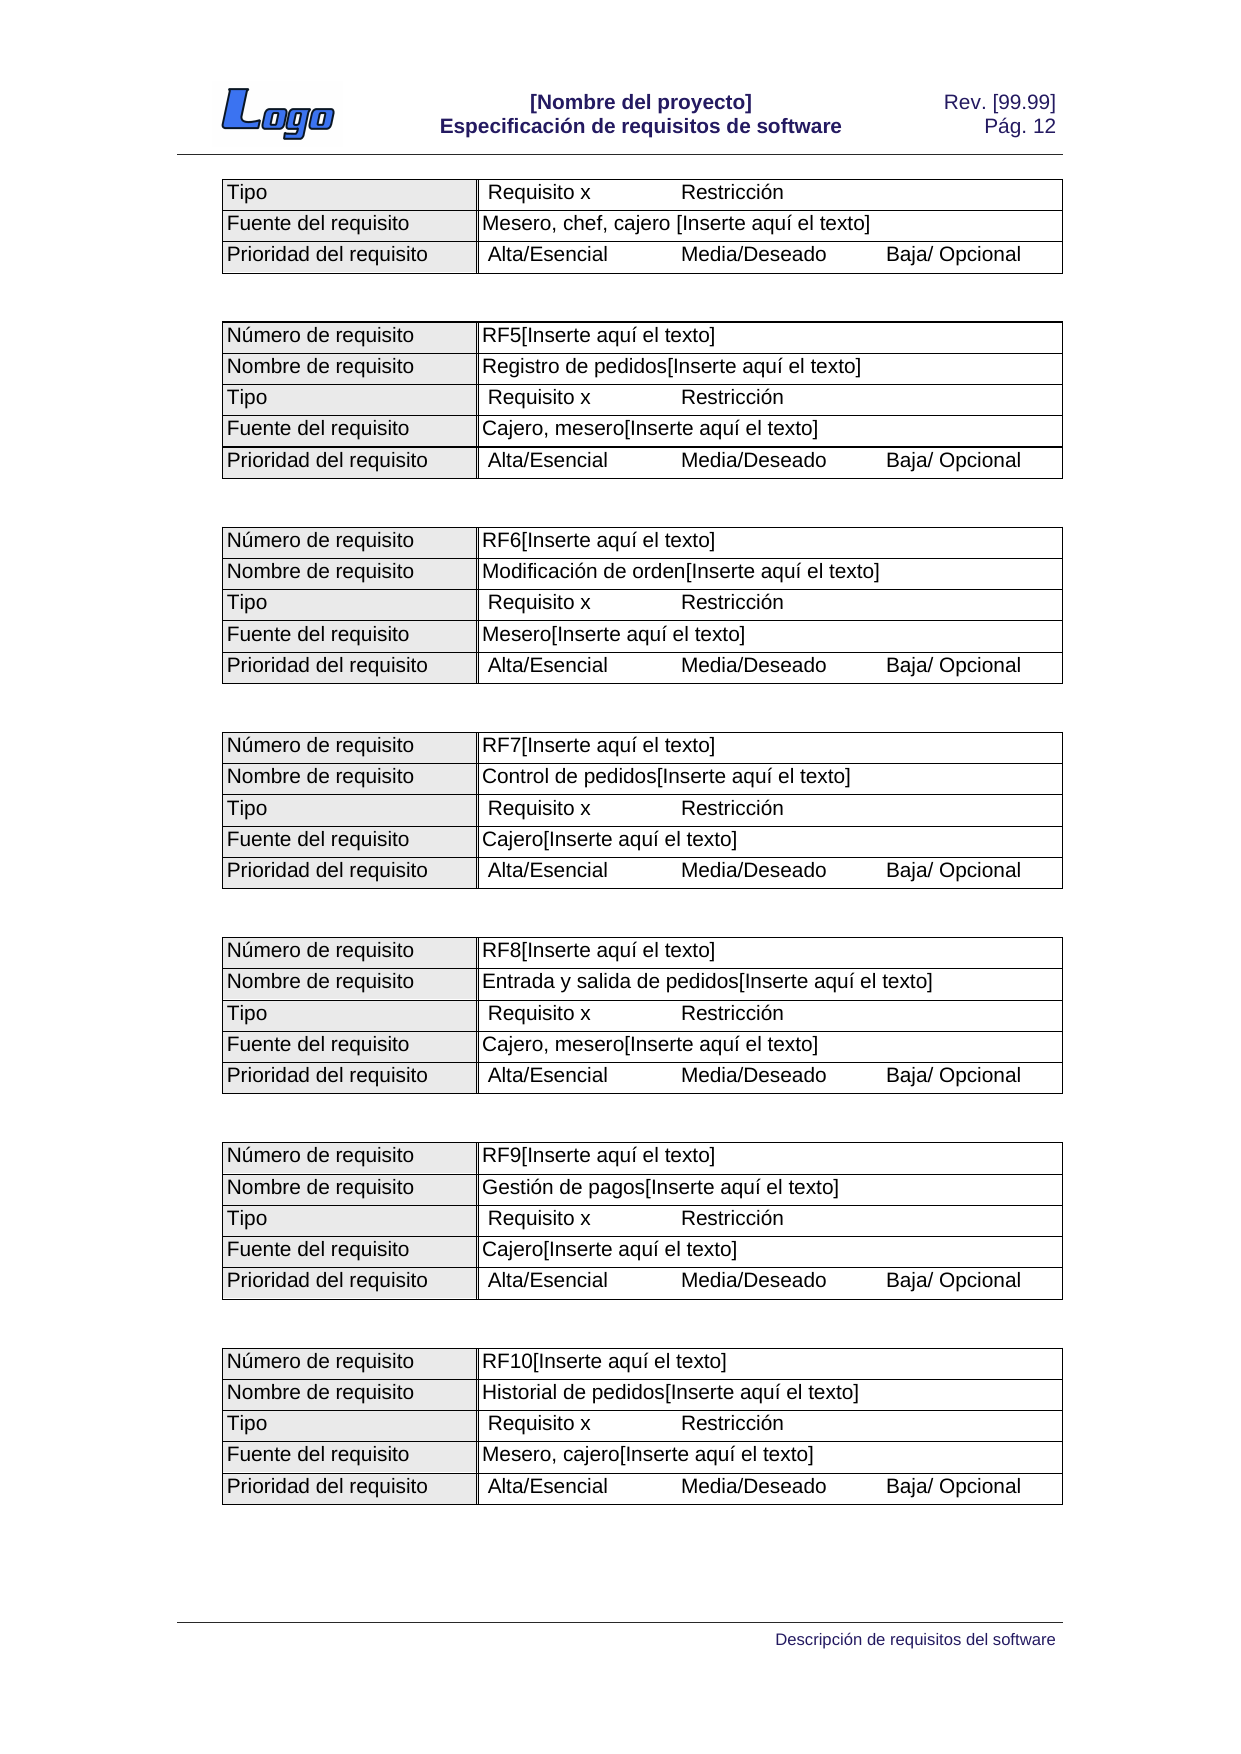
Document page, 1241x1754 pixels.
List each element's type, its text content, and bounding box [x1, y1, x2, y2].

table_cell Restricción [664, 590, 1062, 620]
table_cell Prioridad del requisito [223, 448, 476, 478]
table_cell Baja/ Opcional [869, 1268, 1062, 1298]
table_cell Historial de pedidos [479, 1380, 1062, 1410]
table_cell Fuente del requisito [223, 1442, 476, 1472]
table_cell Alta/Esencial [479, 242, 664, 272]
table_header RF10 [479, 1349, 1062, 1379]
table_cell Alta/Esencial [479, 1268, 664, 1298]
table_cell Requisito x [479, 1001, 664, 1031]
table_cell Nombre de requisito [223, 559, 476, 589]
table_cell Alta/Esencial [479, 653, 664, 683]
table_cell Requisito x [479, 180, 664, 210]
table_cell Cajero [479, 827, 1062, 857]
table_cell Prioridad del requisito [223, 1063, 476, 1093]
table_header Número de requisito [223, 938, 476, 968]
table_cell Mesero, chef, cajero [479, 211, 1062, 241]
table_cell Media/Deseado [664, 242, 869, 272]
table_cell Baja/ Opcional [869, 653, 1062, 683]
table_cell Fuente del requisito [223, 211, 476, 241]
table_cell Fuente del requisito [223, 621, 476, 652]
table_cell Restricción [664, 180, 1062, 210]
table_cell Prioridad del requisito [223, 1474, 476, 1504]
table_cell Baja/ Opcional [869, 1063, 1062, 1093]
table_cell Tipo [223, 1001, 476, 1031]
table_cell Mesero, cajero [479, 1442, 1062, 1472]
table_cell Media/Deseado [664, 1474, 869, 1504]
table_cell Nombre de requisito [223, 764, 476, 794]
table_cell Fuente del requisito [223, 827, 476, 857]
table_cell Baja/ Opcional [869, 242, 1062, 272]
table_cell Fuente del requisito [223, 1032, 476, 1062]
table_cell Restricción [664, 795, 1062, 826]
table_cell Media/Deseado [664, 1268, 869, 1298]
table_cell Fuente del requisito [223, 416, 476, 446]
table_cell Prioridad del requisito [223, 858, 476, 888]
table_cell Alta/Esencial [479, 1063, 664, 1093]
table_cell Media/Deseado [664, 448, 869, 478]
table_cell Media/Deseado [664, 1063, 869, 1093]
table_cell Requisito x [479, 795, 664, 826]
table_cell Nombre de requisito [223, 354, 476, 384]
table_cell Fuente del requisito [223, 1237, 476, 1267]
table_cell Alta/Esencial [479, 1474, 664, 1504]
table_cell Tipo [223, 590, 476, 620]
table_header RF5 [479, 323, 1062, 353]
table_header RF7 [479, 733, 1062, 763]
table_cell Baja/ Opcional [869, 858, 1062, 888]
table_cell Modificación de orden [479, 559, 1062, 589]
table_header Número de requisito [223, 1349, 476, 1379]
table_cell Prioridad del requisito [223, 242, 476, 272]
table_header RF9 [479, 1143, 1062, 1173]
table_cell Requisito x [479, 1206, 664, 1236]
table_cell Nombre de requisito [223, 1380, 476, 1410]
table_cell Tipo [223, 795, 476, 826]
table_cell Tipo [223, 1206, 476, 1236]
table_cell Requisito x [479, 590, 664, 620]
table_cell Media/Deseado [664, 858, 869, 888]
table_cell Entrada y salida de pedidos [479, 969, 1062, 999]
table_header Número de requisito [223, 733, 476, 763]
table_cell Alta/Esencial [479, 858, 664, 888]
table_cell Nombre de requisito [223, 1175, 476, 1205]
table_cell Restricción [664, 385, 1062, 415]
table_cell Restricción [664, 1411, 1062, 1441]
table_cell Baja/ Opcional [869, 1474, 1062, 1504]
table_cell Gestión de pagos [479, 1175, 1062, 1205]
table_header Número de requisito [223, 528, 476, 558]
table_cell Media/Deseado [664, 653, 869, 683]
table_cell Restricción [664, 1206, 1062, 1236]
table_cell Prioridad del requisito [223, 653, 476, 683]
table_cell Cajero, mesero [479, 1032, 1062, 1062]
table_cell Tipo [223, 180, 476, 210]
table_header Número de requisito [223, 1143, 476, 1173]
table_header Número de requisito [223, 323, 476, 353]
table_cell Requisito x [479, 385, 664, 415]
table_cell Registro de pedidos [479, 354, 1062, 384]
table_cell Tipo [223, 1411, 476, 1441]
table_cell Cajero [479, 1237, 1062, 1267]
table_cell Cajero, mesero [479, 416, 1062, 446]
table_cell Baja/ Opcional [869, 448, 1062, 478]
table_cell Mesero [479, 621, 1062, 652]
table_cell Prioridad del requisito [223, 1268, 476, 1298]
table_cell Alta/Esencial [479, 448, 664, 478]
table_cell Requisito x [479, 1411, 664, 1441]
table_cell Control de pedidos [479, 764, 1062, 794]
table_header RF8 [479, 938, 1062, 968]
table_cell Tipo [223, 385, 476, 415]
table_cell Restricción [664, 1001, 1062, 1031]
table_header RF6 [479, 528, 1062, 558]
table_cell Nombre de requisito [223, 969, 476, 999]
